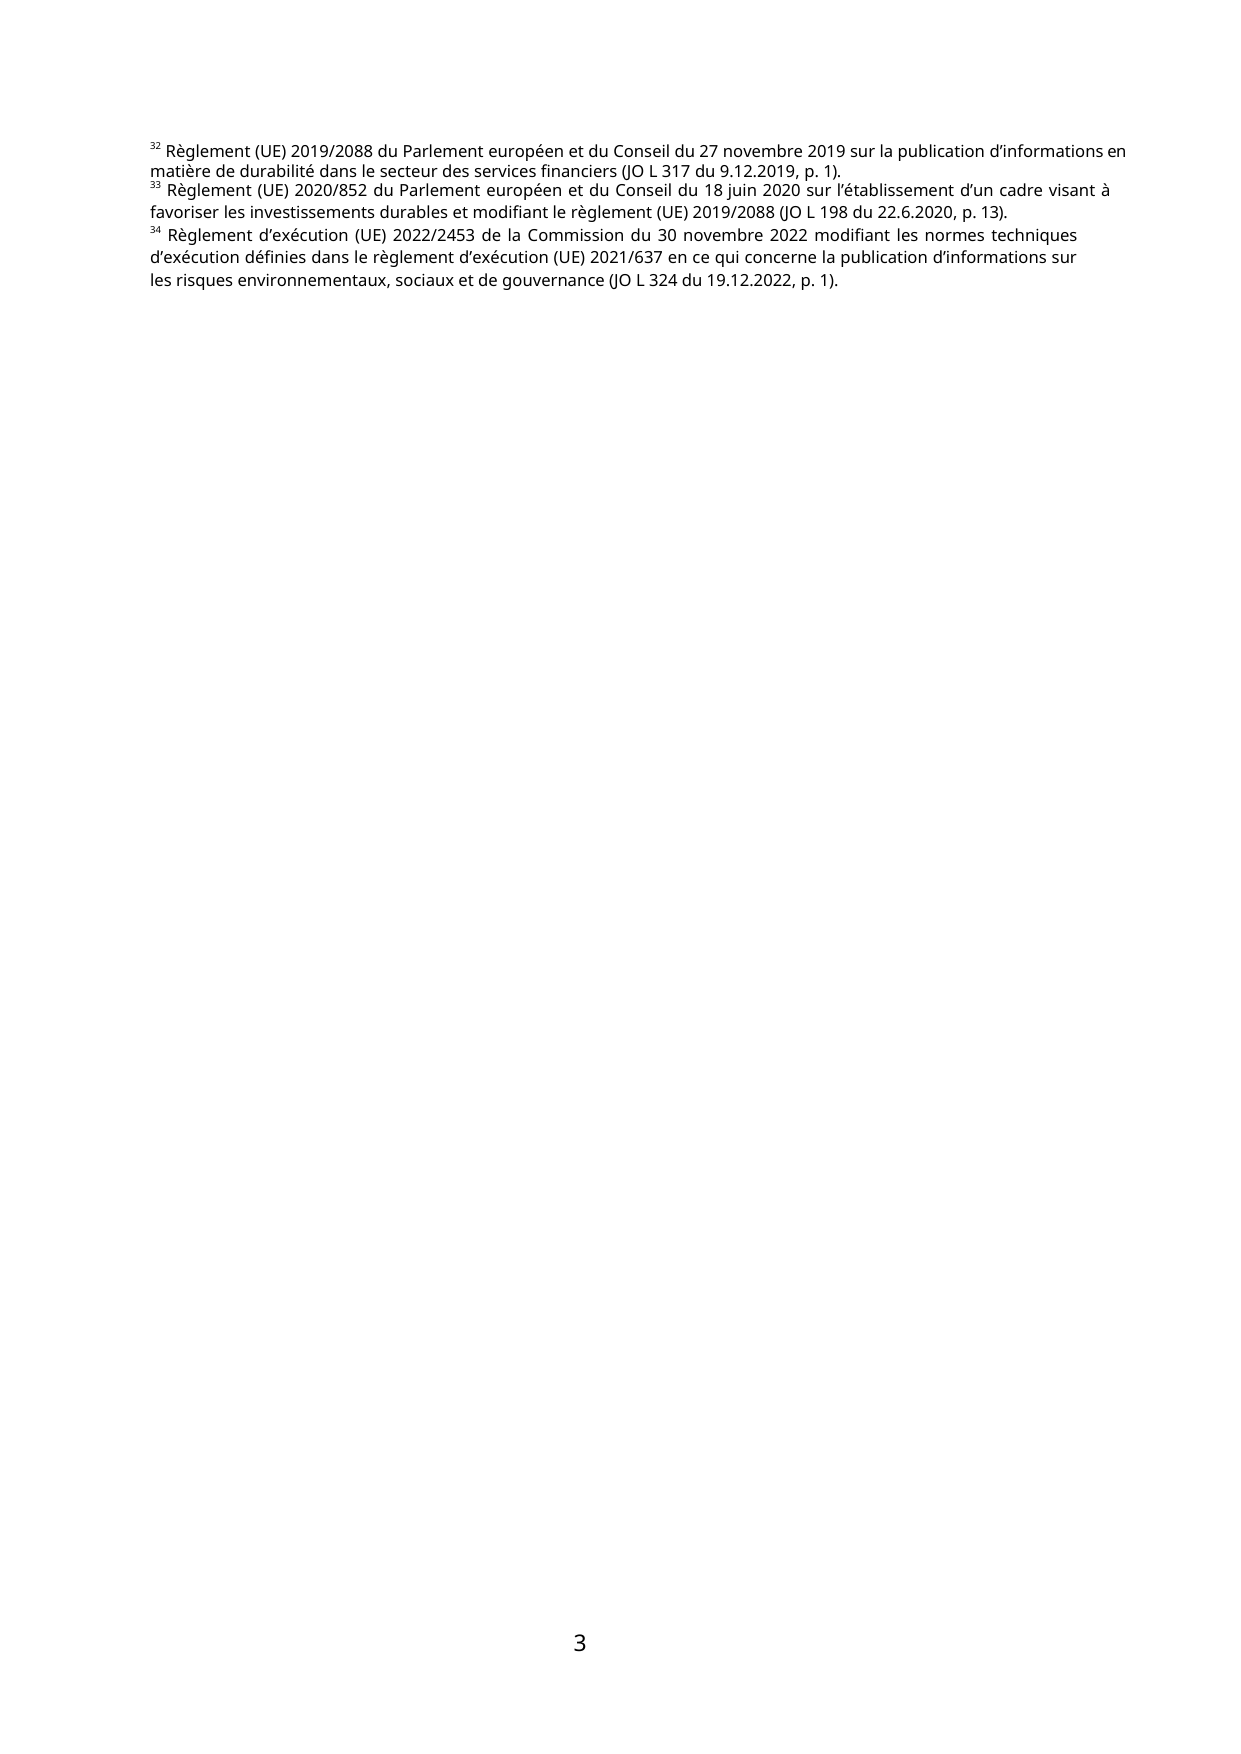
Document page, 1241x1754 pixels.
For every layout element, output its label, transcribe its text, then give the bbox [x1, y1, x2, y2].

text 33 Règlement (UE) 2020/852 du Parlement européen et du Conseil du 18 juin 2020 sur l’établissement d’un cadre visant à [150, 181, 1163, 201]
text 32 Règlement (UE) 2019/2088 du Parlement européen et du Conseil du 27 novembre 2019 sur la publication d’informations en [150, 139, 1163, 162]
text matière de durabilité dans le secteur des services financiers (JO L 317 du 9.12.2019, p. 1). [150, 162, 1163, 181]
text 34 Règlement d’exécution (UE) 2022/2453 de la Commission du 30 novembre 2022 modifiant les normes techniques d’exécution définies dans le règlement d’exécution (UE) 2021/637 en ce qui concerne la publication d’informations sur les risques environnementaux, sociaux et de gouvernance (JO L 324 du 19.12.2022, p. 1). [150, 223, 1078, 292]
text favoriser les investissements durables et modifiant le règlement (UE) 2019/2088 (JO L 198 du 22.6.2020, p. 13). [150, 201, 1163, 223]
